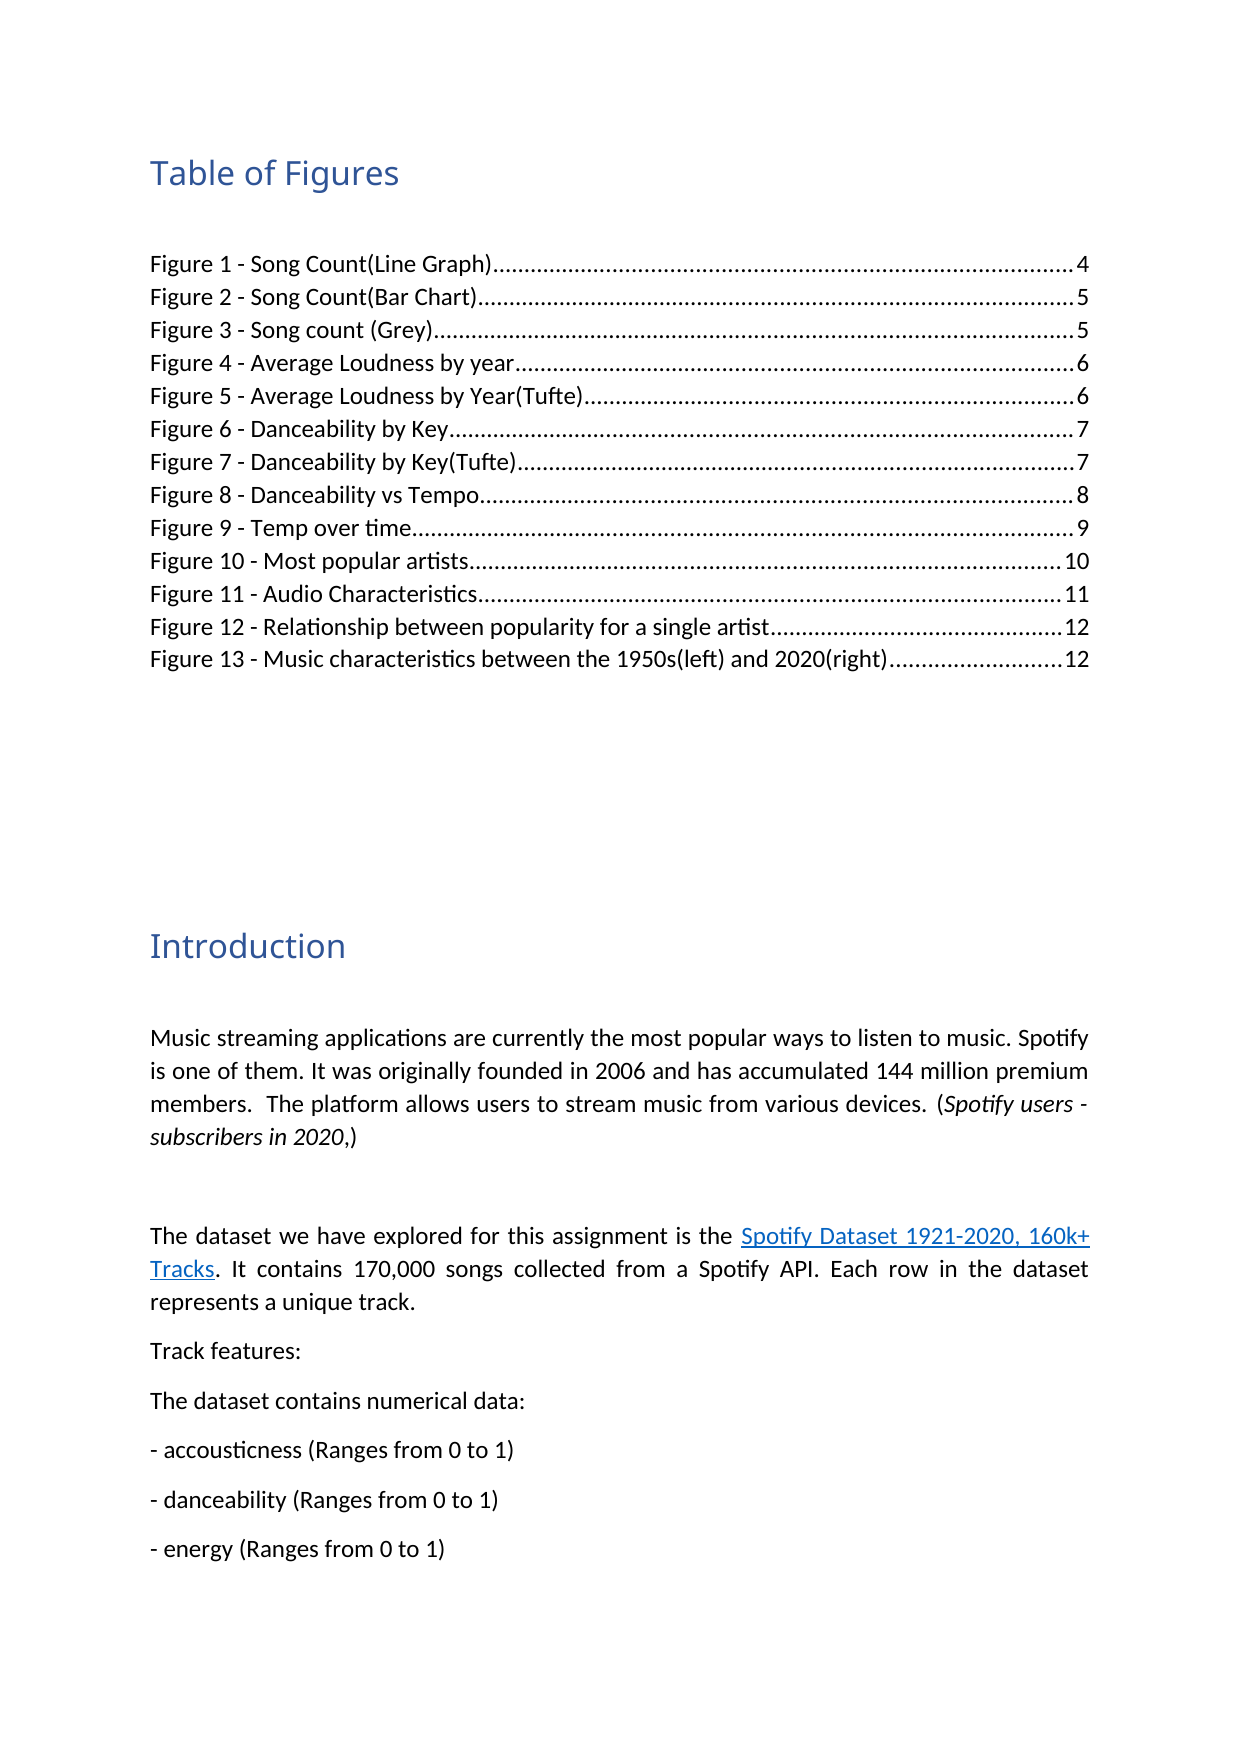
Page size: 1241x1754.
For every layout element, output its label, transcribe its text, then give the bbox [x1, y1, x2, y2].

text Figure 10 - Most popular artists 10 [150, 545, 1090, 575]
subtitle Table of Figures [150, 150, 1090, 195]
text Figure 2 - Song Count(Bar Chart) 5 [150, 281, 1090, 312]
subtitle Introduction [150, 923, 1090, 969]
text - accousticness (Ranges from 0 to 1) [150, 1434, 1090, 1465]
text The dataset contains numerical data: [150, 1385, 1090, 1415]
text Music streaming applications are currently the most popular ways to listen to music. Spotify is one of them. It was originally founded in 2006 and has accumulated 144 million premium members. The platform allows users to stream music from various devices. (Spotify users - subscribers in 2020,) [150, 1022, 1090, 1151]
text Figure 11 - Audio Characteristics 11 [150, 578, 1090, 608]
text Figure 3 - Song count (Grey) 5 [150, 314, 1090, 345]
text Figure 5 - Average Loudness by Year(Tufte) 6 [150, 380, 1090, 411]
text The dataset we have explored for this assignment is the Spotify Dataset 1921-2020, 160k+ Tracks. It contains 170,000 songs collected from a Spotify API. Each row in the dataset represents a unique track. [150, 1220, 1090, 1316]
text Track features: [150, 1335, 1090, 1366]
text Figure 1 - Song Count(Line Graph) 4 [150, 248, 1090, 279]
text Figure 12 - Relationship between popularity for a single artist 12 [150, 611, 1090, 641]
text Figure 13 - Music characteristics between the 1950s(left) and 2020(right) 12 [150, 643, 1090, 674]
text - danceability (Ranges from 0 to 1) [150, 1484, 1090, 1514]
text Figure 9 - Temp over time 9 [150, 512, 1090, 542]
text Figure 7 - Danceability by Key(Tufte) 7 [150, 446, 1090, 477]
text Figure 6 - Danceability by Key 7 [150, 413, 1090, 444]
text Figure 4 - Average Loudness by year 6 [150, 347, 1090, 378]
text Figure 8 - Danceability vs Tempo 8 [150, 479, 1090, 509]
text - energy (Ranges from 0 to 1) [150, 1533, 1090, 1564]
